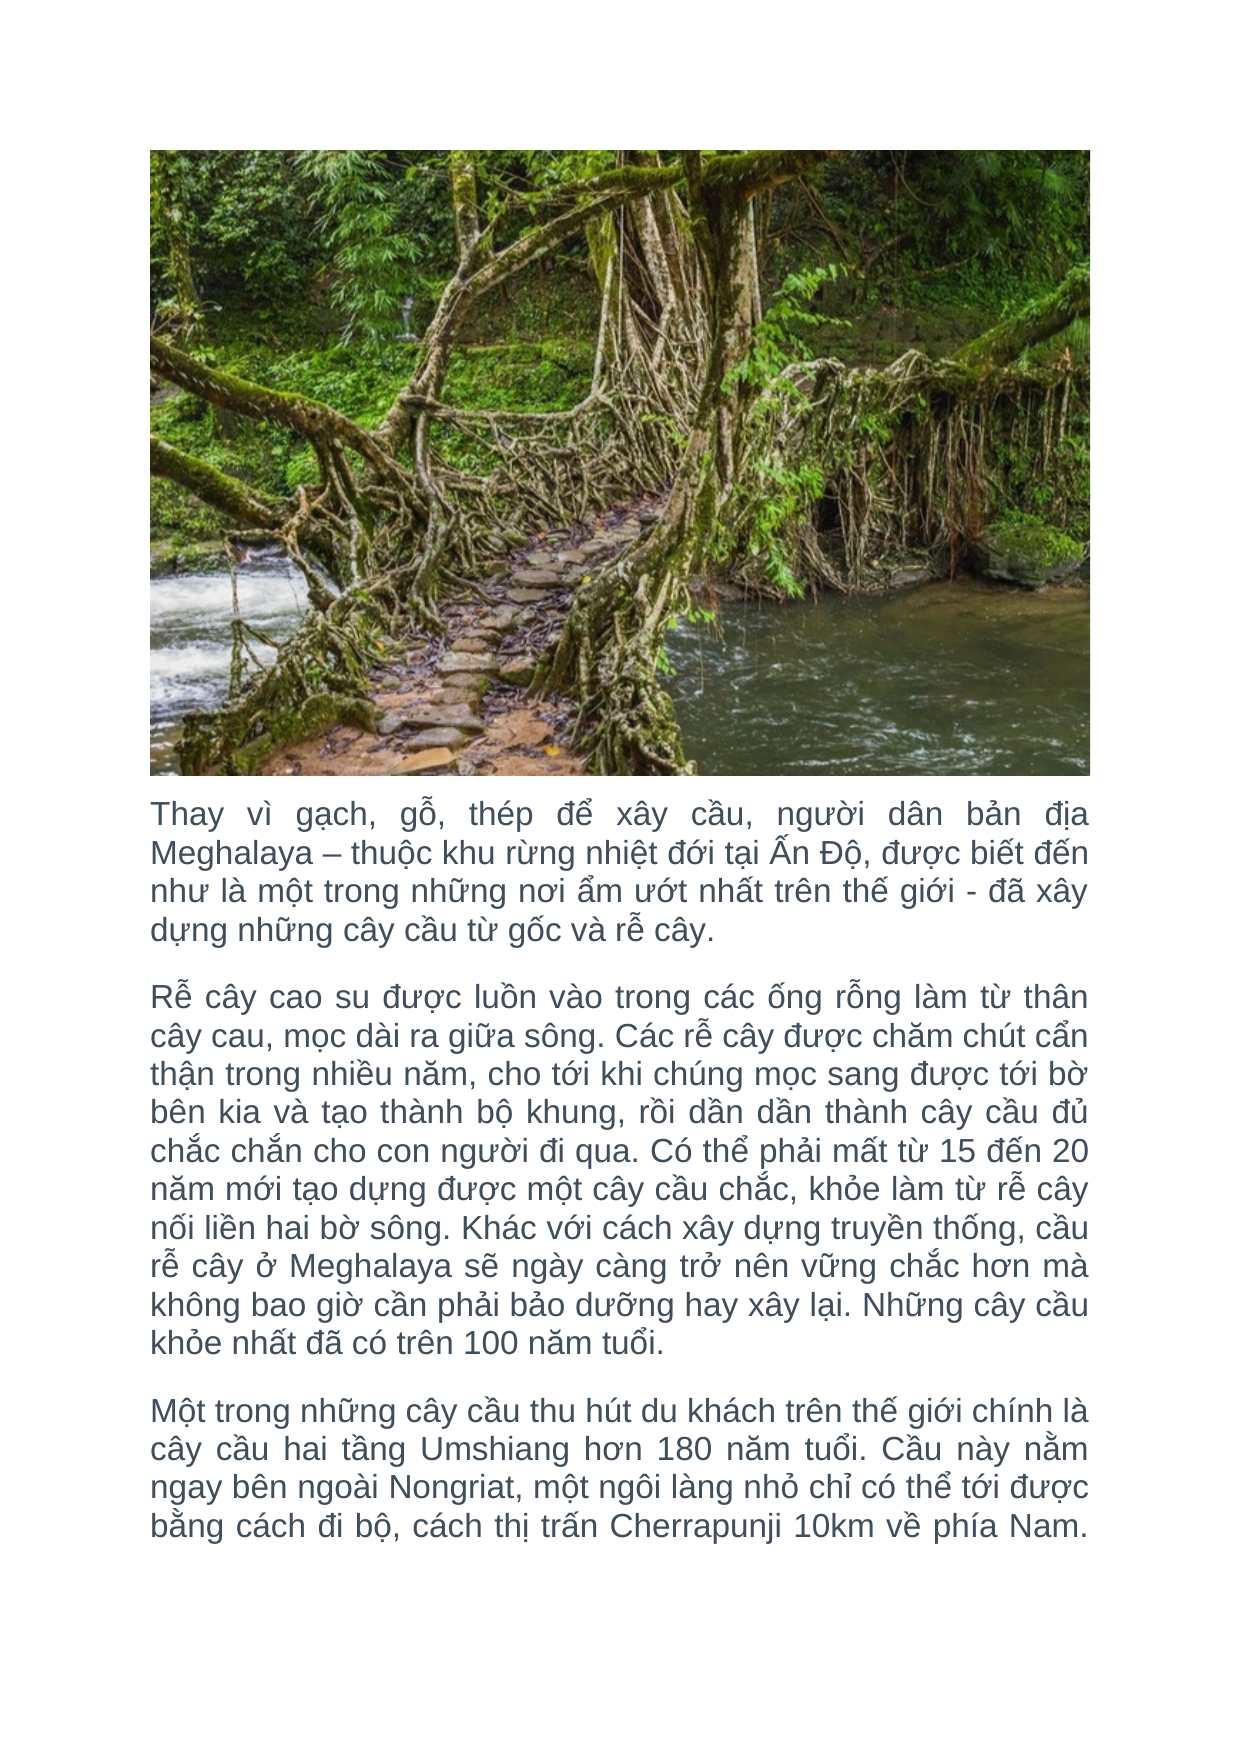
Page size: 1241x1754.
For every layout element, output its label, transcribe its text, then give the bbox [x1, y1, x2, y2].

text Rễ cây cao su được luồn vào trong các ống rỗng làm từ thân cây cau, mọc dài ra giữa sông. Các rễ cây được chăm chút cẩn thận trong nhiều năm, cho tới khi chúng mọc sang được tới bờ bên kia và tạo thành bộ khung, rồi dần dần thành cây cầu đủ chắc chắn cho con người đi qua. Có thể phải mất từ 15 đến 20 năm mới tạo dựng được một cây cầu chắc, khỏe làm từ rễ cây nối liền hai bờ sông. Khác với cách xây dựng truyền thống, cầu rễ cây ở Meghalaya sẽ ngày càng trở nên vững chắc hơn mà không bao giờ cần phải bảo dưỡng hay xây lại. Những cây cầu khỏe nhất đã có trên 100 năm tuổi. [150, 977, 1090, 1362]
text Thay vì gạch, gỗ, thép để xây cầu, người dân bản địa Meghalaya – thuộc khu rừng nhiệt đới tại Ấn Độ, được biết đến như là một trong những nơi ẩm ướt nhất trên thế giới - đã xây dựng những cây cầu từ gốc và rễ cây. [150, 794, 1090, 948]
picture [150, 150, 1091, 776]
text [150, 1391, 1090, 1544]
